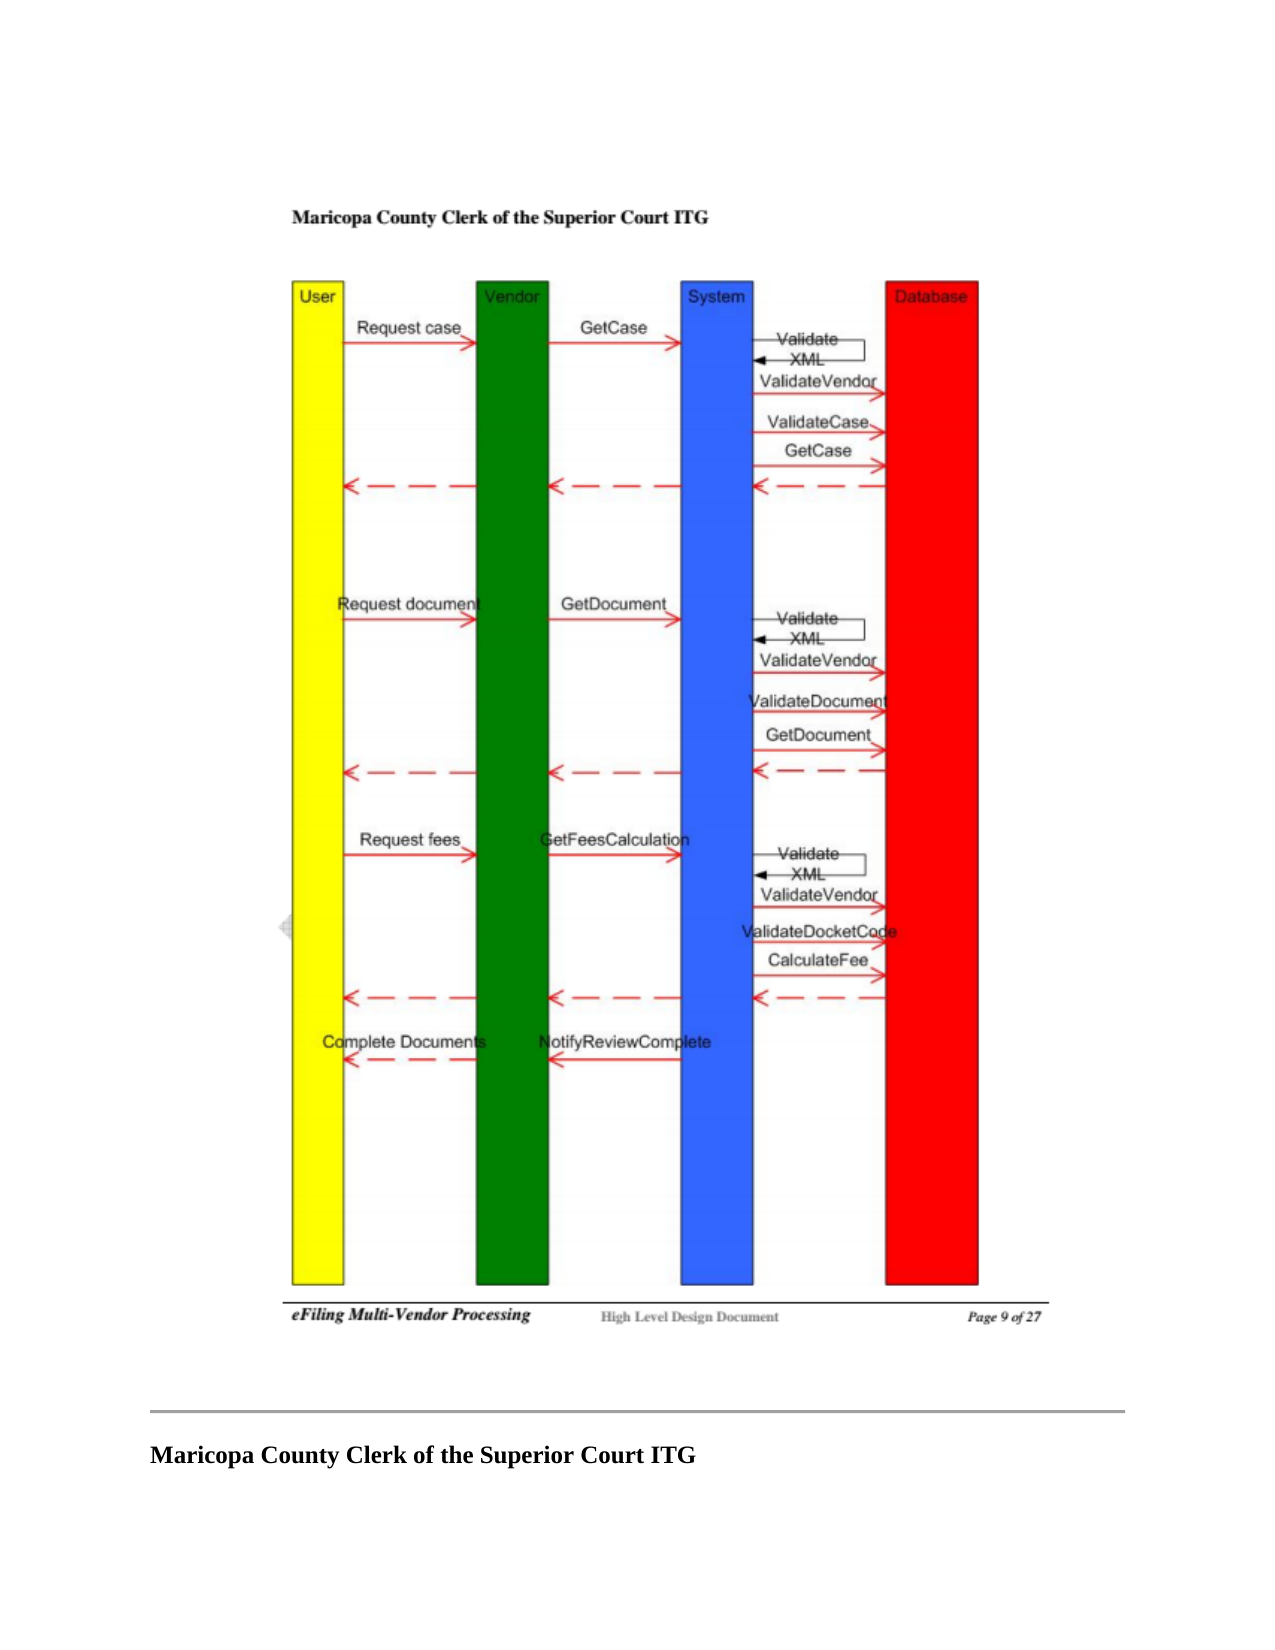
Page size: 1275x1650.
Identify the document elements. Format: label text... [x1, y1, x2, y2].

text Maricopa County Clerk of the Superior Court ITG [150, 1440, 1125, 1469]
picture [150, 150, 1121, 1407]
